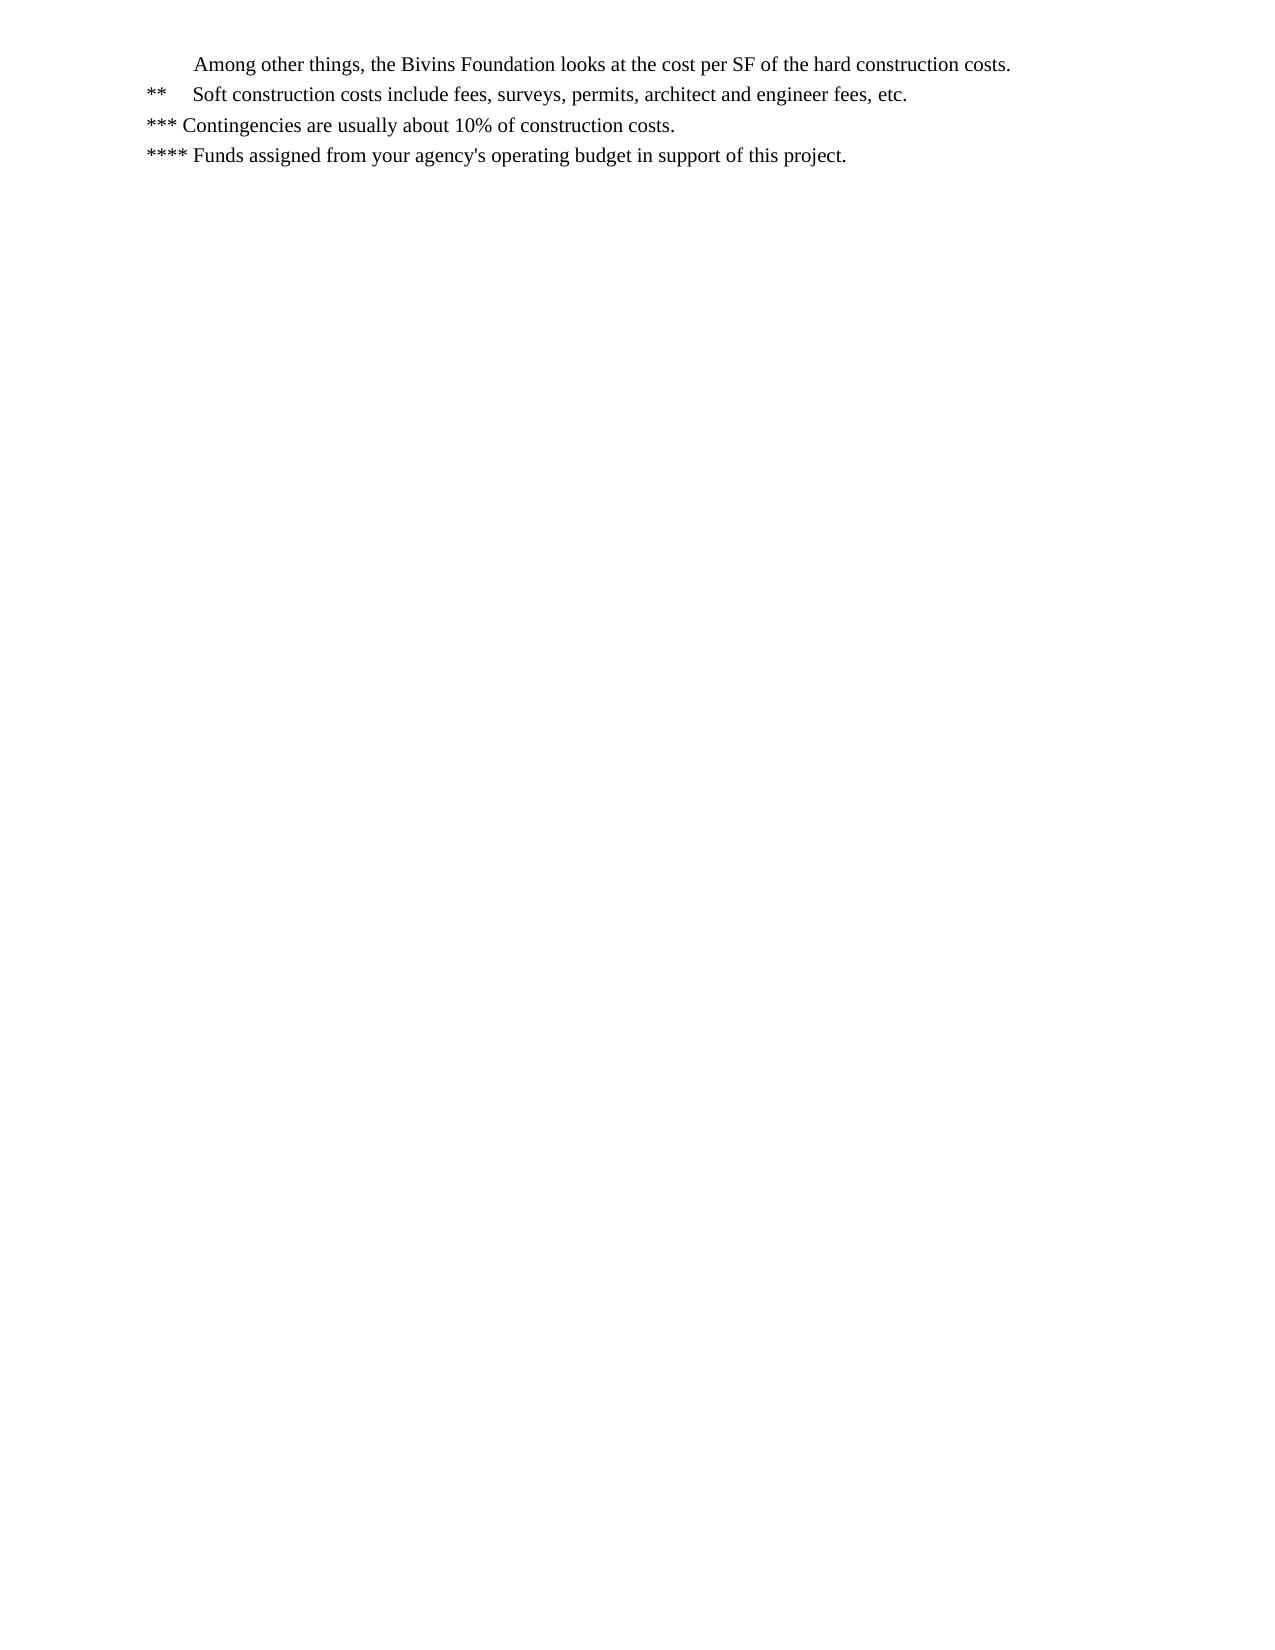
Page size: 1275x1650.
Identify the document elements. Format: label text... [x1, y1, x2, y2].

text Among other things, the Bivins Foundation looks at the cost per SF of the hard construction costs. [193, 52, 1096, 76]
text *** Contingencies are usually about 10% of construction costs. [146, 113, 1096, 137]
text **** Funds assigned from your agency's operating budget in support of this project. [146, 143, 1096, 167]
text ** Soft construction costs include fees, surveys, permits, architect and engineer fees, etc. [146, 82, 1096, 106]
